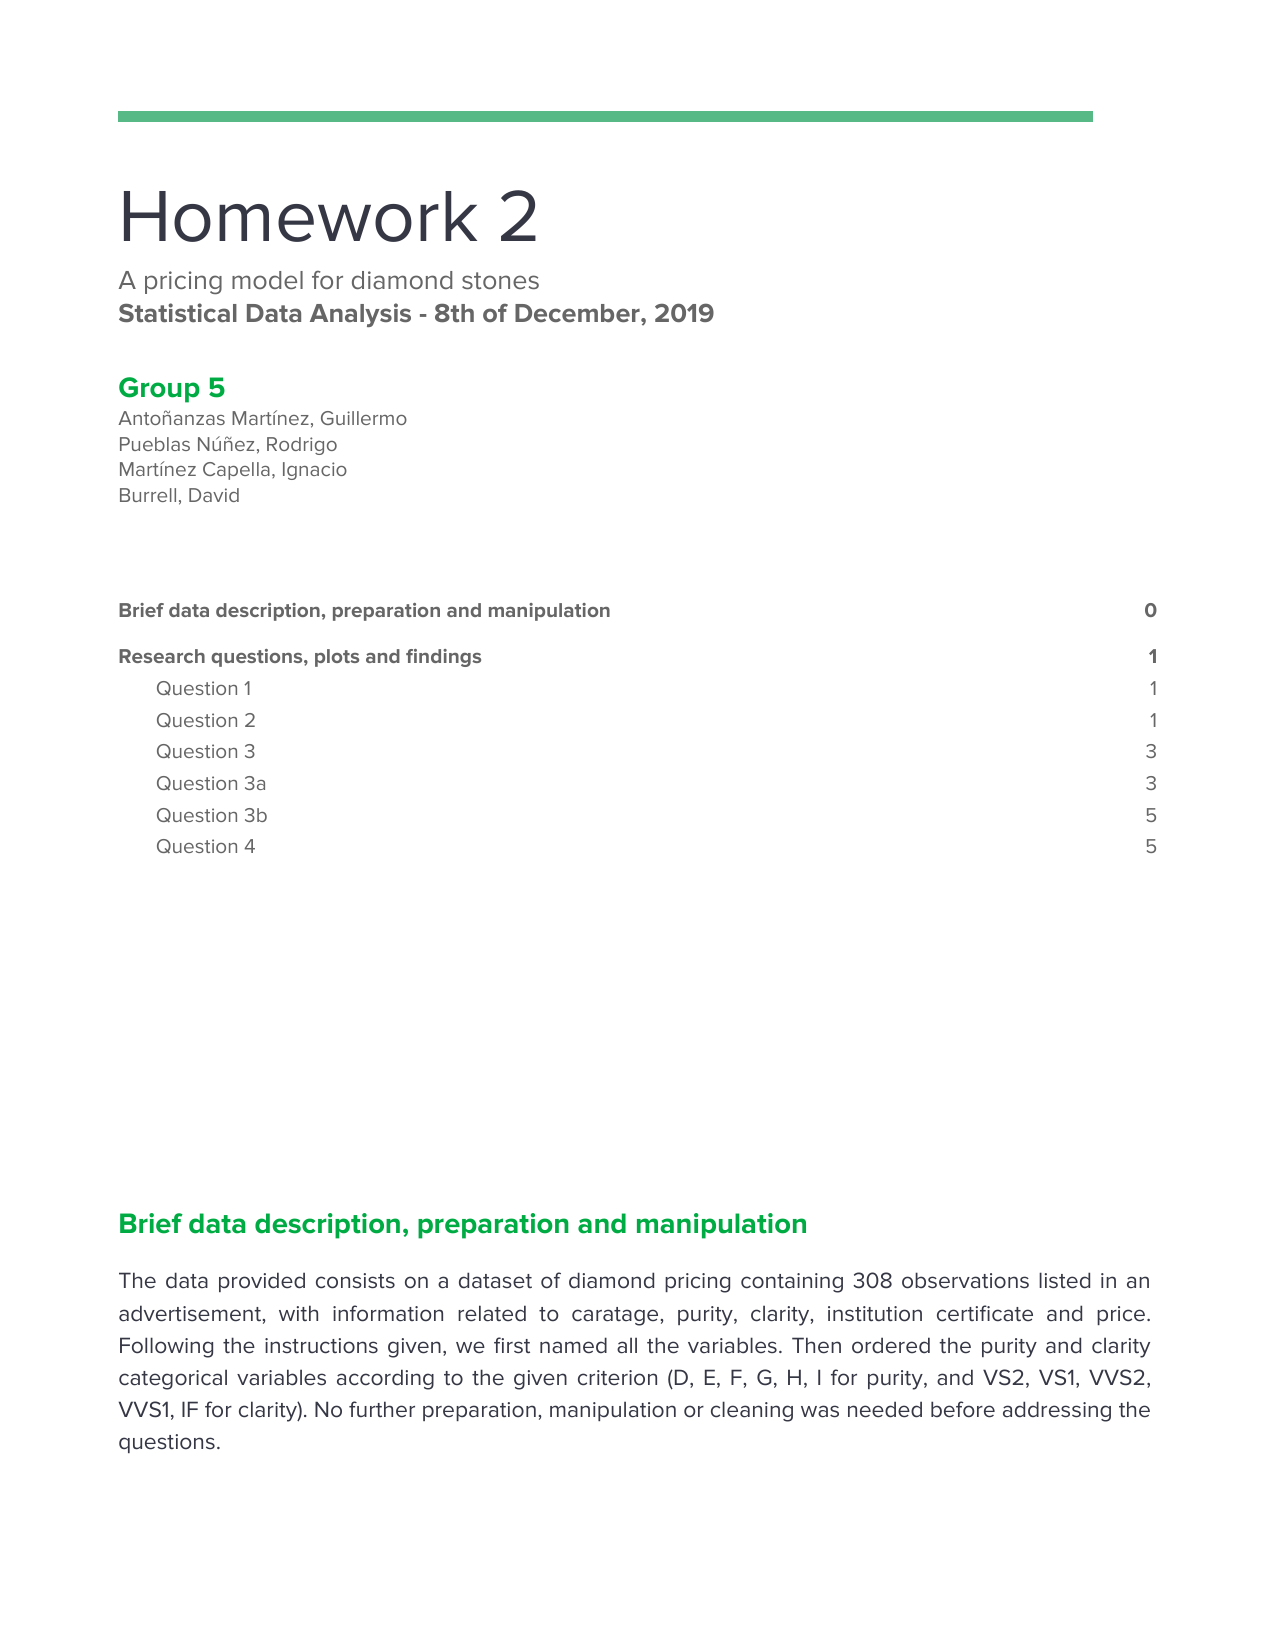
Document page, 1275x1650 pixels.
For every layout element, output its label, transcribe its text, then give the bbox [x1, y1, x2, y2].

picture [118, 111, 1093, 122]
text Burrell, David [118, 483, 1153, 508]
text Group 5 [118, 371, 1153, 407]
text Martínez Capella, Ignacio [118, 457, 1153, 483]
subtitle Statistical Data Analysis - 8th of December, 2019 [118, 297, 1153, 330]
text Pueblas Núñez, Rodrigo [118, 432, 1153, 457]
title Homework 2 [118, 173, 1153, 264]
text Antoñanzas Martínez, Guillermo [118, 407, 1153, 432]
subtitle Brief data description, preparation and manipulation [118, 1207, 1153, 1242]
text The data provided consists on a dataset of diamond pricing containing 308 observations listed in an advertisement, with information related to caratage, purity, clarity, institution certificate and price. Following the instructions given, we first named all the variables. Then ordered the purity and clarity categorical variables according to the given criterion (D, E, F, G, H, I for purity, and VS2, VS1, VVS2, VVS1, IF for clarity). No further preparation, manipulation or cleaning was needed before addressing the questions. [118, 1268, 1153, 1456]
subtitle A pricing model for diamond stones [118, 264, 1153, 297]
